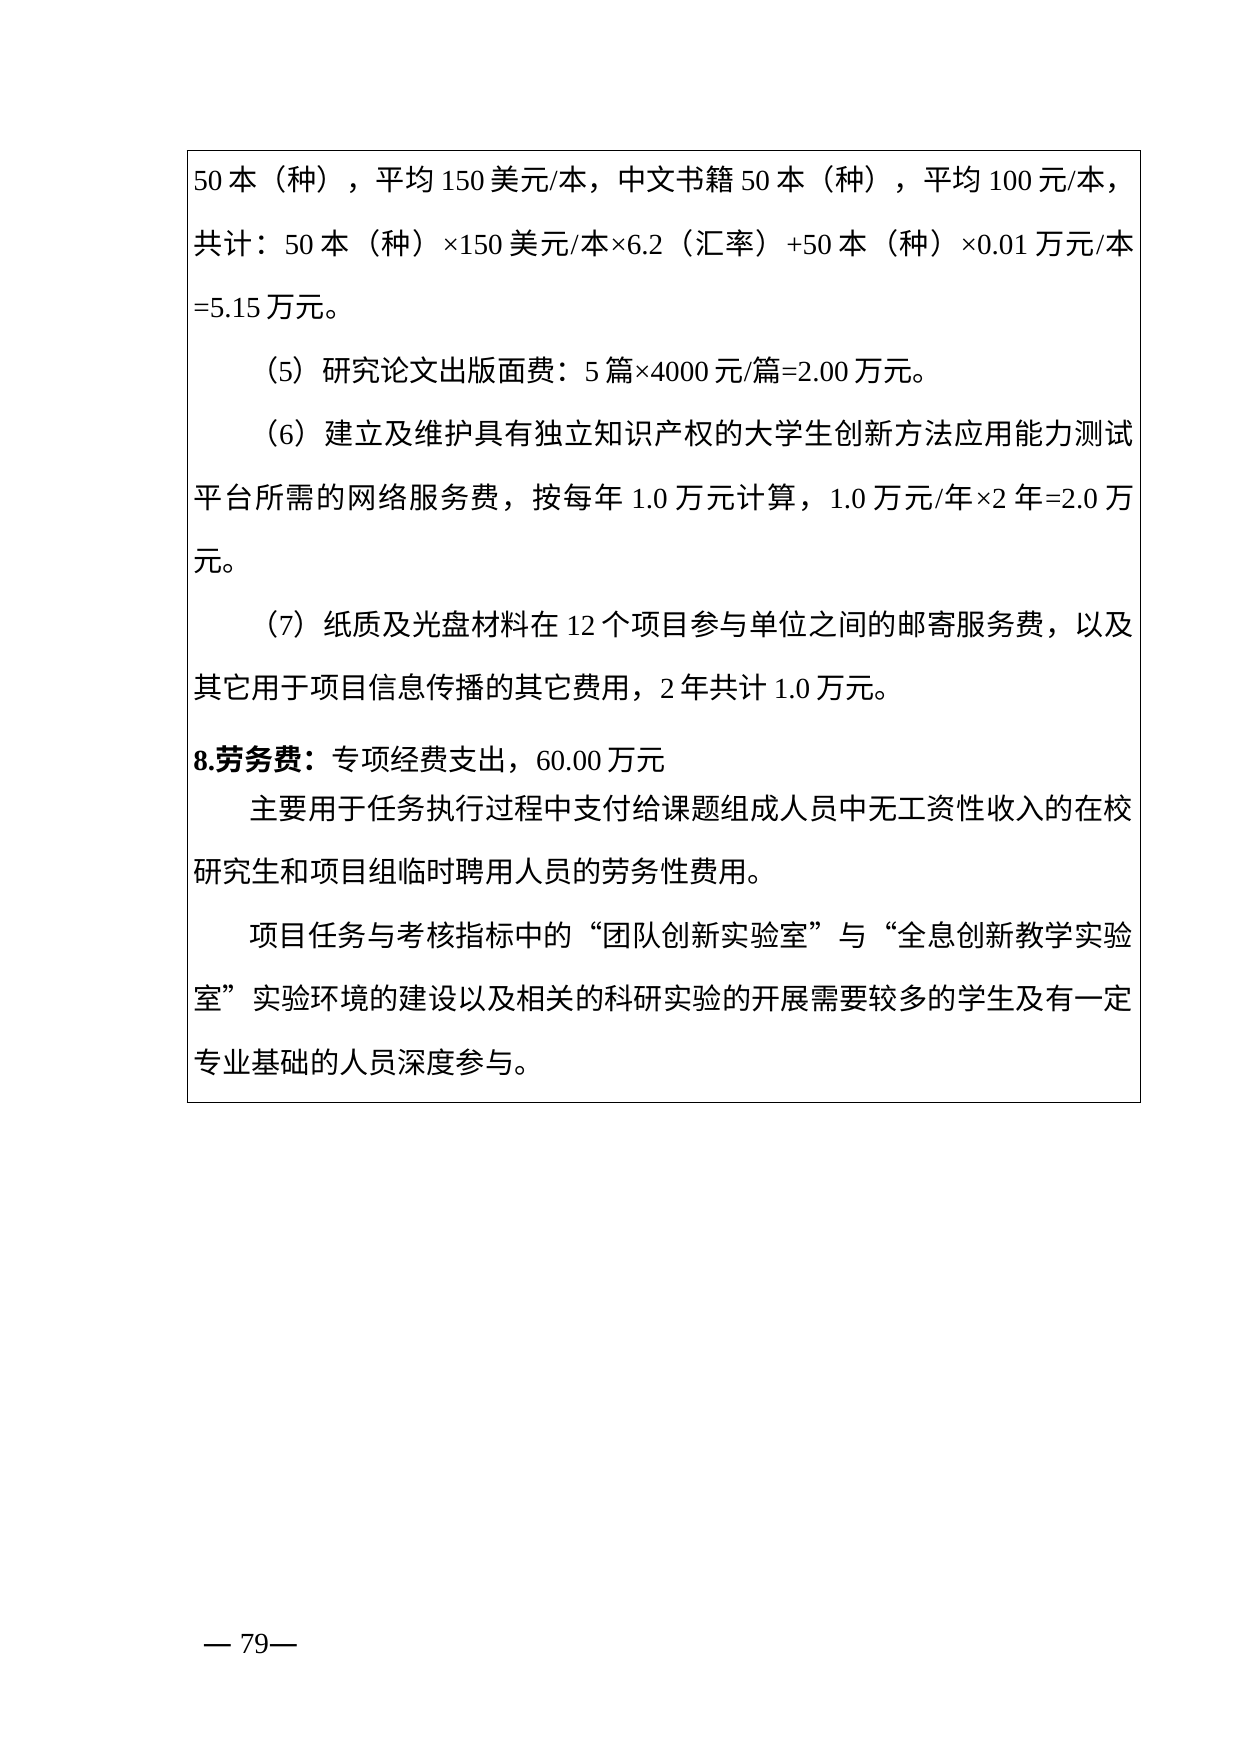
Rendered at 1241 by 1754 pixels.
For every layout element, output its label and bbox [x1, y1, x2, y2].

table_header [188, 151, 1140, 1102]
